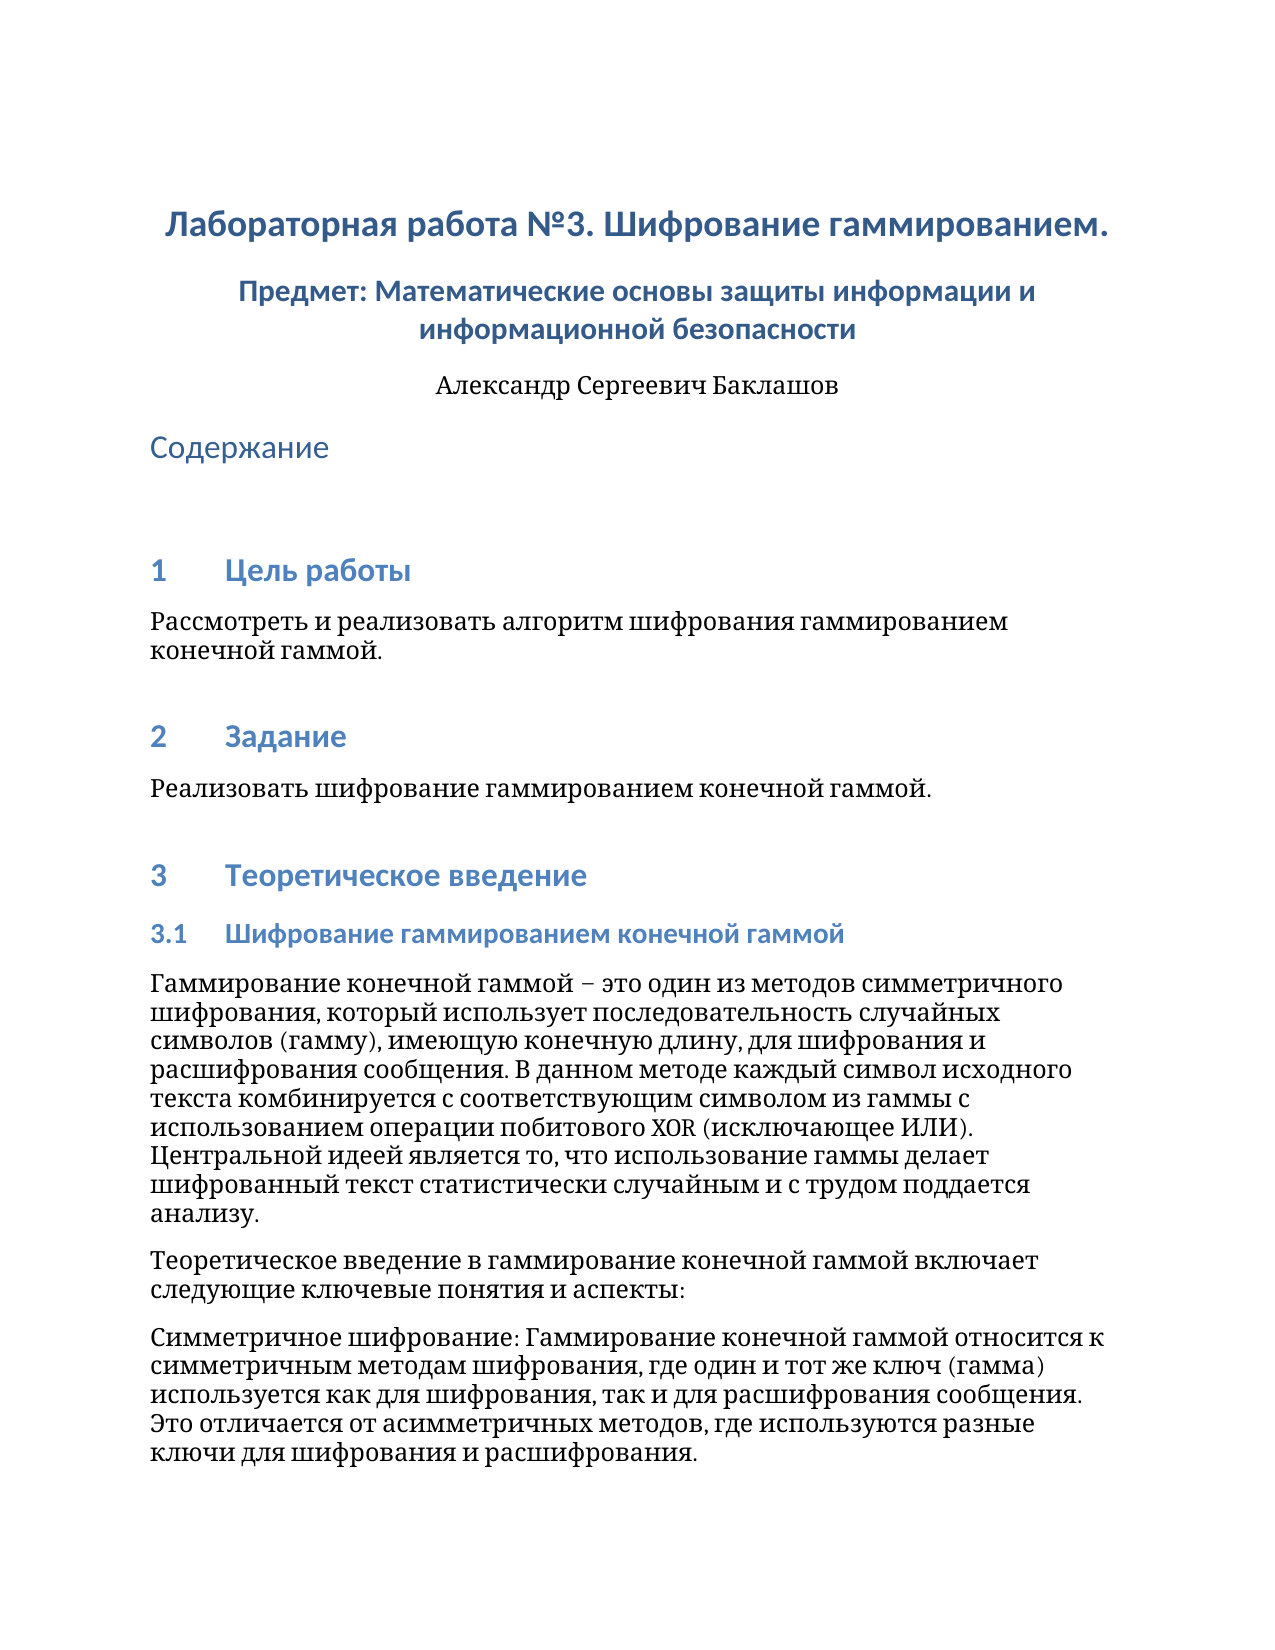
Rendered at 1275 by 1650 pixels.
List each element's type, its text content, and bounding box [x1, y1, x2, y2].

text Александр Сергеевич Баклашов [150, 372, 1125, 401]
title Лабораторная работа №3. Шифрование гаммированием. [150, 200, 1125, 246]
text Симметричное шифрование: Гаммирование конечной гаммой относится к симметричным методам шифрования, где один и тот же ключ (гамма) используется как для шифрования, так и для расшифрования сообщения. Это отличается от асимметричных методов, где используются разные ключи для шифрования и расшифрования. [150, 1323, 1125, 1467]
subtitle 1 Цель работы [150, 548, 1125, 589]
subtitle 2 Задание [150, 716, 1125, 756]
subtitle 3.1 Шифрование гаммированием конечной гаммой [150, 915, 1125, 951]
text Гаммирование конечной гаммой это один из методов симметричного шифрования, который использует последовательность случайных символов (гамму), имеющую конечную длину, для шифрования и расшифрования сообщения. В данном методе каждый символ исходного текста комбинируется с соответствующим символом из гаммы с использованием операции побитового XOR (исключающее ИЛИ). Центральной идеей является то, что использование гаммы делает шифрованный текст статистически случайным и с трудом поддается анализу. [150, 970, 1125, 1228]
text Теоретическое введение в гаммирование конечной гаммой включает следующие ключевые понятия и аспекты: [150, 1247, 1125, 1305]
text Реализовать шифрование гаммированием конечной гаммой. [150, 775, 1125, 804]
text Рассмотреть и реализовать алгоритм шифрования гаммированием конечной гаммой. [150, 608, 1125, 666]
subtitle 3 Теоретическое введение [150, 854, 1125, 894]
subtitle Предмет: Математические основы защиты информации и информационной безопасности [150, 271, 1125, 347]
